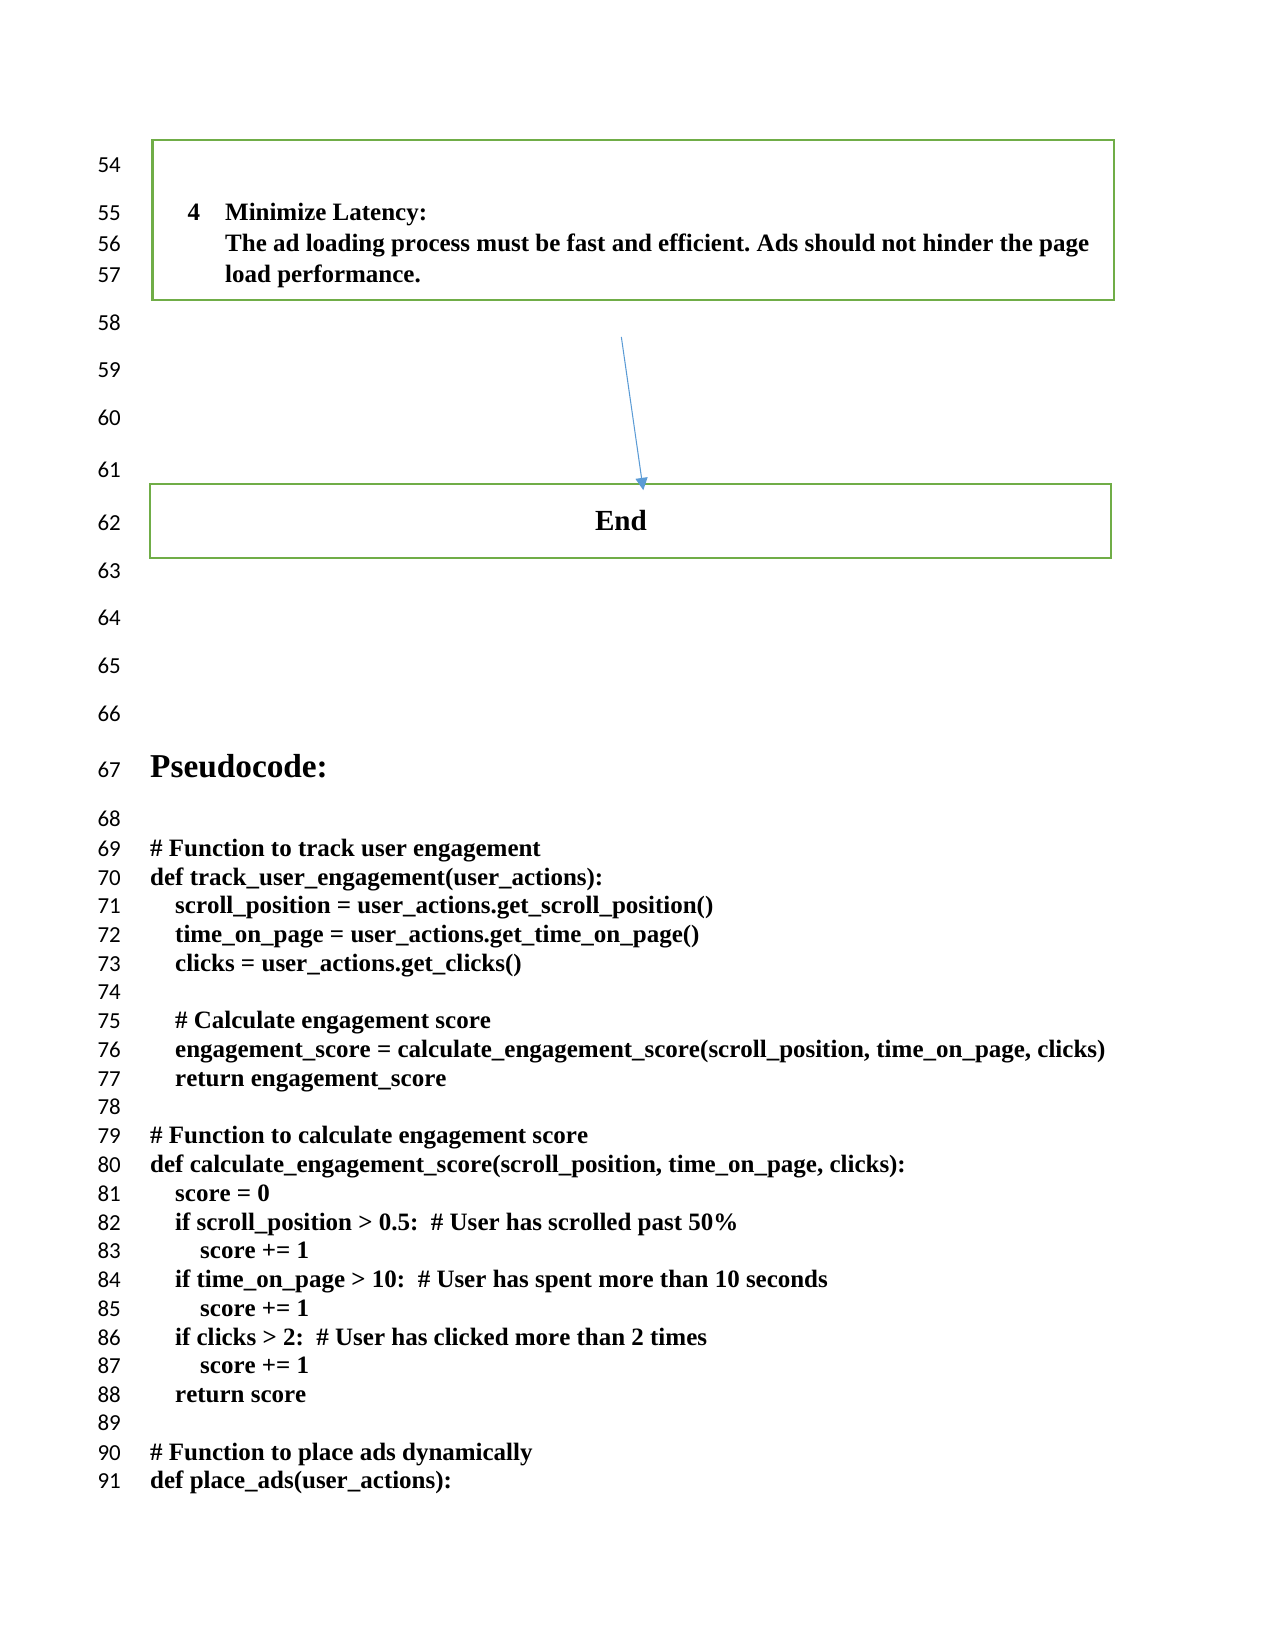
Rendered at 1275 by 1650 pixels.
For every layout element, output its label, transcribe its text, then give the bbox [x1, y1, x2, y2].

text clicks = user_actions.get_clicks() [150, 948, 1125, 977]
text Pseudocode: [150, 746, 1125, 784]
text # Function to track user engagement [150, 833, 1125, 862]
text score = 0 [150, 1178, 1125, 1207]
text # Function to place ads dynamically [150, 1437, 1125, 1466]
text if time_on_page > 10: # User has spent more than 10 seconds [150, 1264, 1125, 1293]
text return engagement_score [150, 1063, 1125, 1092]
text score += 1 [150, 1351, 1125, 1379]
text End [150, 503, 1125, 536]
text def calculate_engagement_score(scroll_position, time_on_page, clicks): [150, 1149, 1125, 1178]
text # Calculate engagement score [150, 1006, 1125, 1034]
text if scroll_position > 0.5: # User has scrolled past 50% [150, 1207, 1125, 1236]
text if clicks > 2: # User has clicked more than 2 times [150, 1322, 1125, 1351]
text scroll_position = user_actions.get_scroll_position() [150, 891, 1125, 919]
text score += 1 [150, 1293, 1125, 1322]
text # Function to calculate engagement score [150, 1121, 1125, 1149]
text time_on_page = user_actions.get_time_on_page() [150, 919, 1125, 948]
text def track_user_engagement(user_actions): [150, 862, 1125, 891]
text score += 1 [150, 1236, 1125, 1264]
text return score [150, 1379, 1125, 1408]
list Minimize Latency: The ad loading process must be fast and efficient. Ads should not hinder the page load performance. [187, 197, 1125, 288]
text def place_ads(user_actions): [150, 1466, 1125, 1494]
text engagement_score = calculate_engagement_score(scroll_position, time_on_page, clicks) [150, 1034, 1125, 1063]
